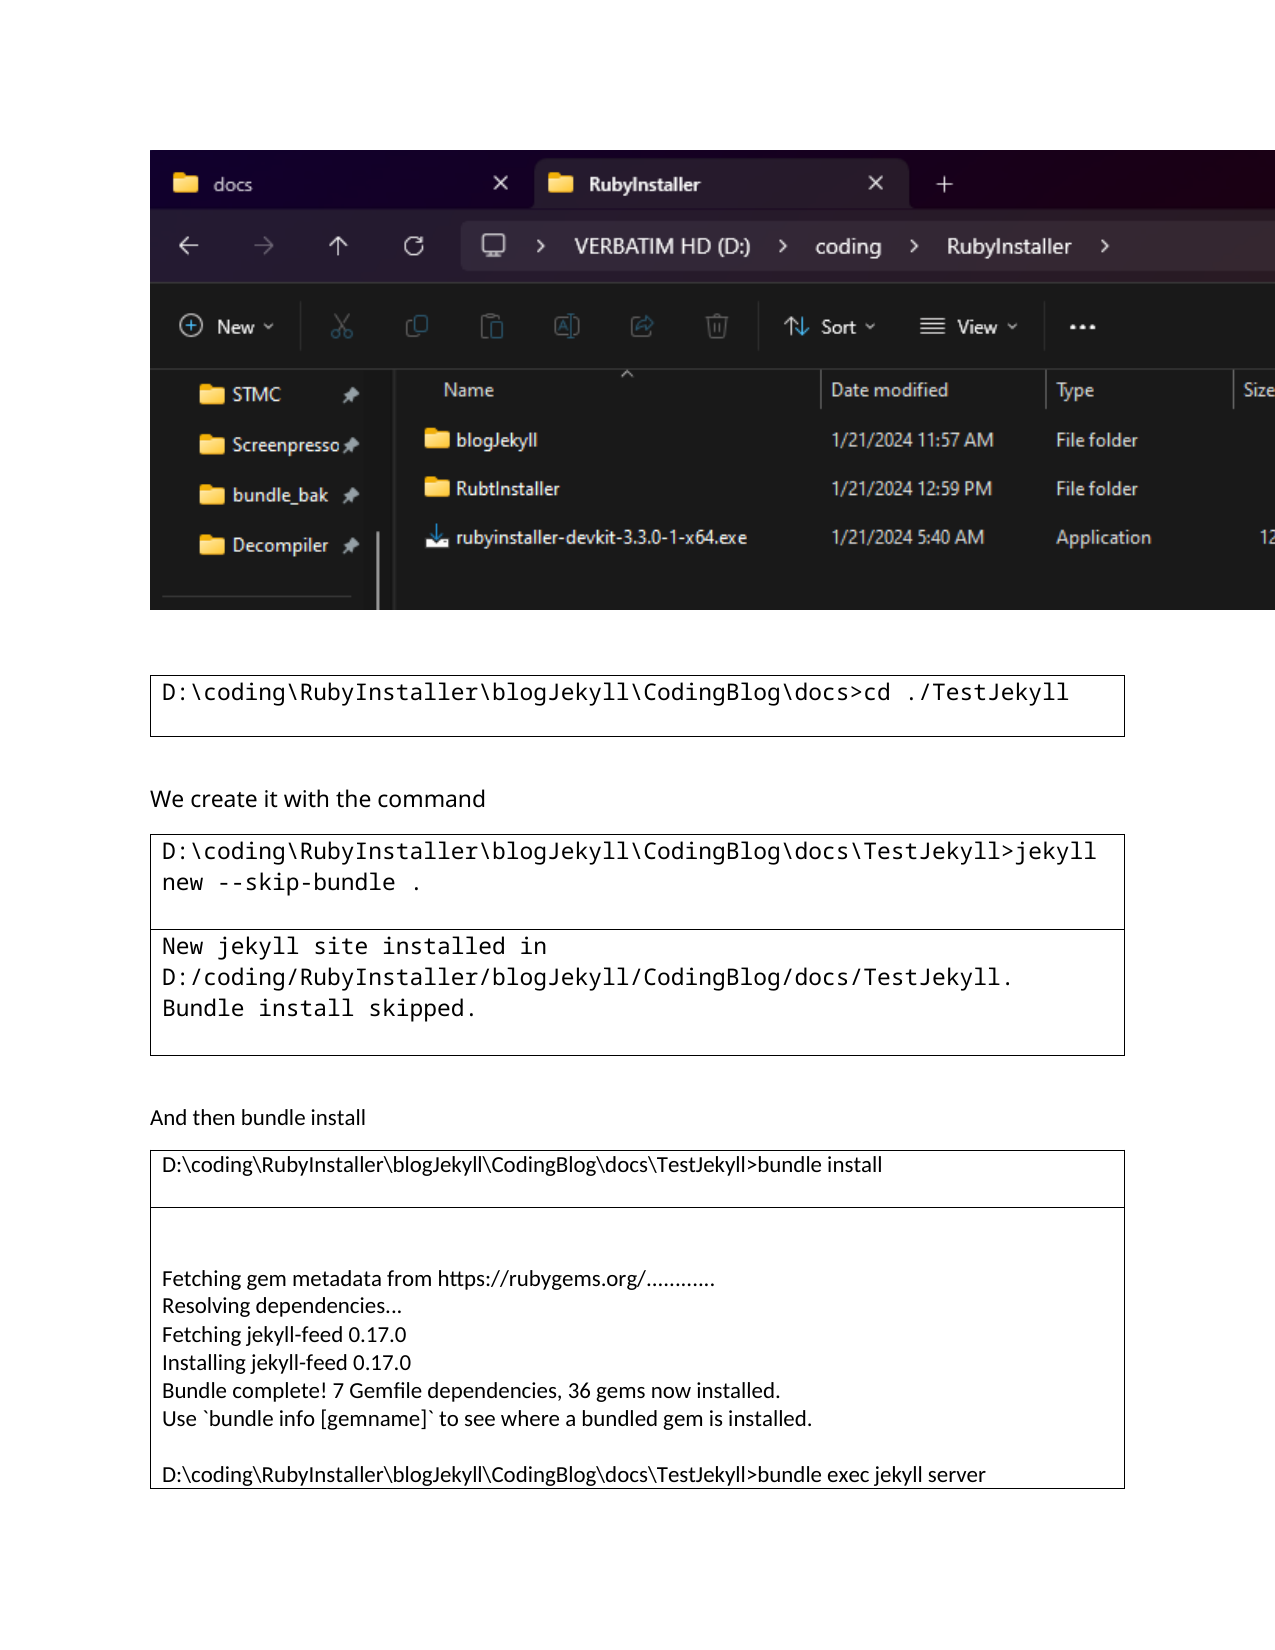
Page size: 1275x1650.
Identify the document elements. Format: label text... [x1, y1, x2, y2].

picture [150, 150, 1275, 610]
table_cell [151, 1208, 1124, 1488]
table_cell New jekyll site installed in D:/coding/RubyInstaller/blogJekyll/CodingBlog/docs/TestJekyll. Bundle install skipped. [151, 930, 1124, 1055]
table_header D:\coding\RubyInstaller\blogJekyll\CodingBlog\docs\TestJekyll>bundle install [151, 1151, 1124, 1207]
text We create it with the command [150, 783, 1125, 815]
table_header D:\coding\RubyInstaller\blogJekyll\CodingBlog\docs>cd ./TestJekyll [151, 676, 1124, 736]
table_header D:\coding\RubyInstaller\blogJekyll\CodingBlog\docs\TestJekyll>jekyll new --skip-bundle . [151, 835, 1124, 929]
text And then bundle install [150, 1103, 1125, 1131]
